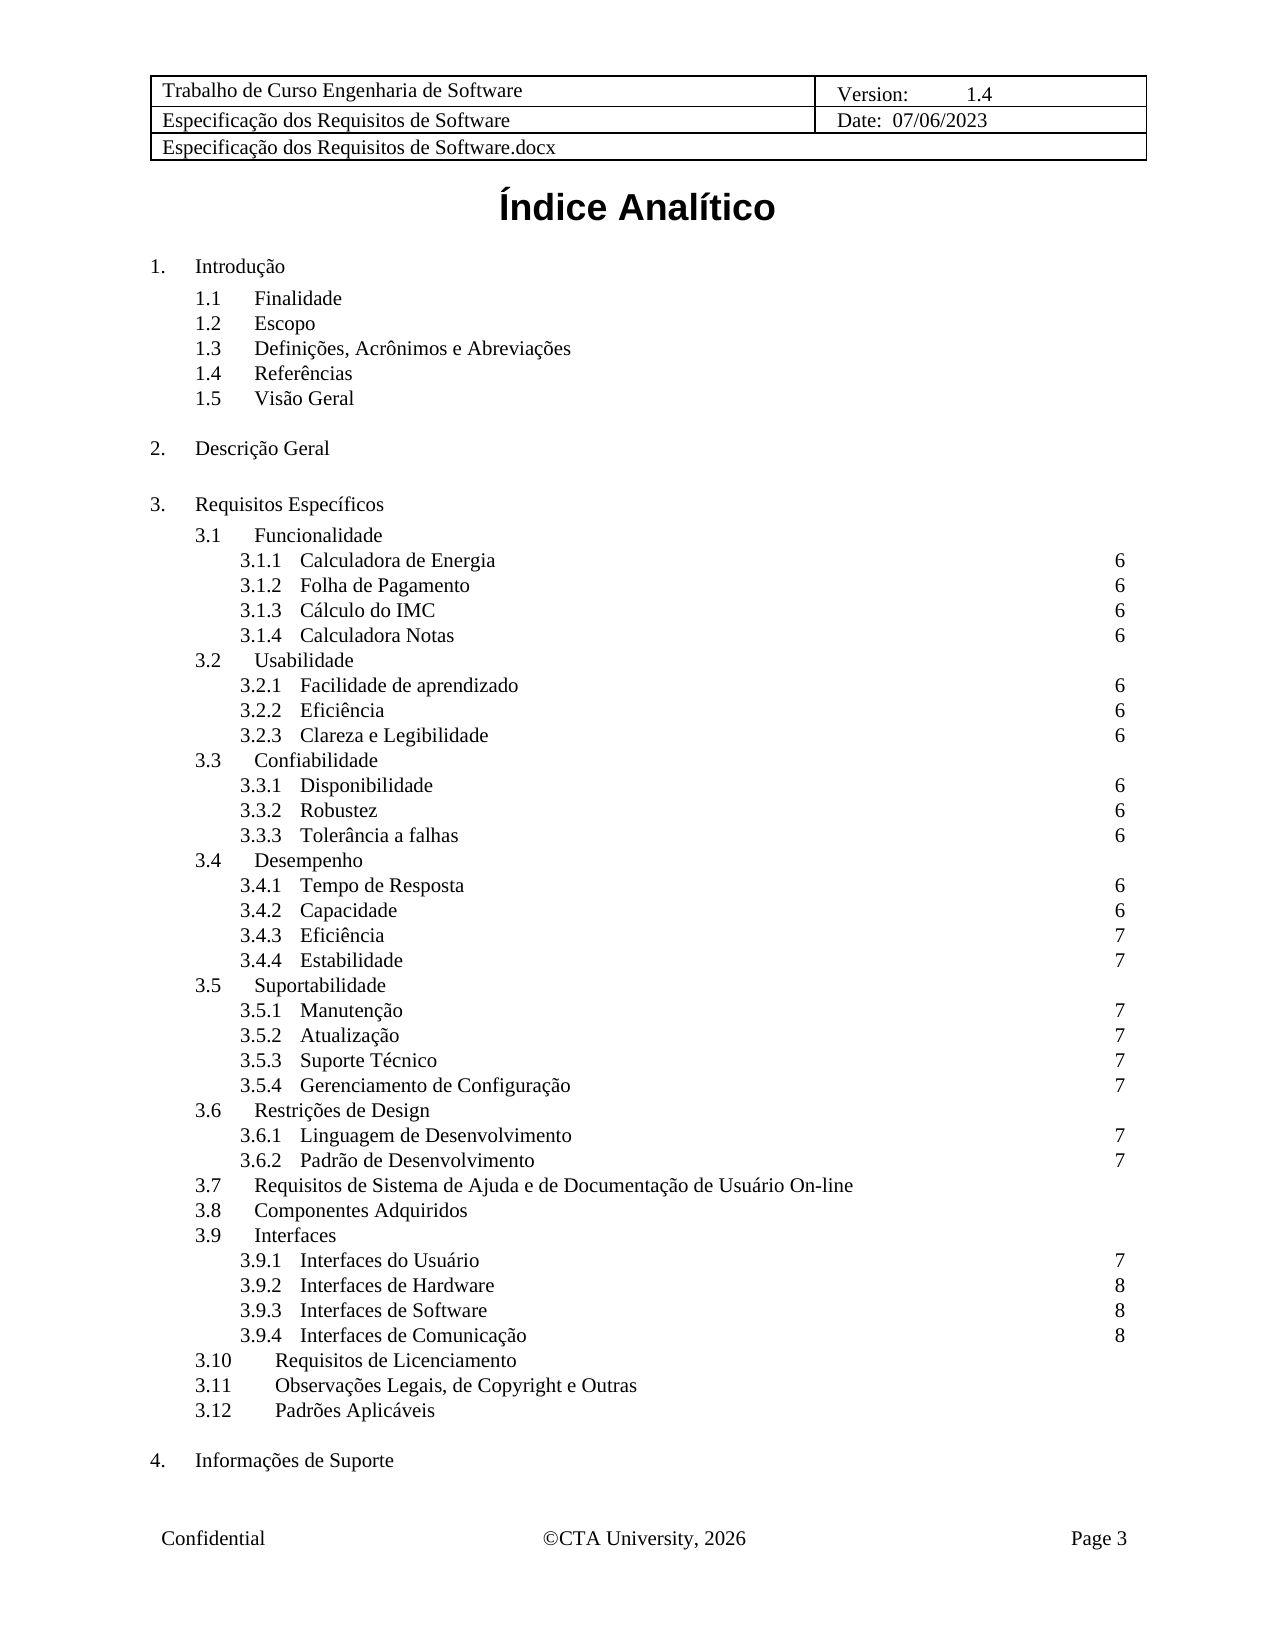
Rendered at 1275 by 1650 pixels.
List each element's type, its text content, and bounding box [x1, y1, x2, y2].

text 3.1 Funcionalidade 5 [195, 522, 1050, 547]
text 3.1.1 Calculadora de Energia 6 [240, 547, 1125, 572]
text 3.9.1 Interfaces do Usuário 7 [240, 1247, 1125, 1272]
text 3.3.1 Disponibilidade 6 [240, 772, 1125, 797]
text 3.4 Desempenho 6 [195, 847, 1050, 872]
text 3.8 Componentes Adquiridos 7 [195, 1197, 1050, 1222]
text 3.2.2 Eficiência 6 [240, 697, 1125, 722]
text 3.3.2 Robustez 6 [240, 797, 1125, 822]
text 4. Informações de Suporte 8 [150, 1447, 1050, 1472]
text 3.5.3 Suporte Técnico 7 [240, 1047, 1125, 1072]
text 3.4.3 Eficiência 7 [240, 922, 1125, 947]
text 3.2.1 Facilidade de aprendizado 6 [240, 672, 1125, 697]
text 3. Requisitos Específicos 5 [150, 491, 1050, 516]
text 3.5.4 Gerenciamento de Configuração 7 [240, 1072, 1125, 1097]
text 3.3 Confiabilidade 6 [195, 747, 1050, 772]
text 3.11 Observações Legais, de Copyright e Outras 8 [195, 1372, 1050, 1397]
text 3.9 Interfaces 7 [195, 1222, 1050, 1247]
text 3.9.4 Interfaces de Comunicação 8 [240, 1322, 1125, 1347]
text 3.9.2 Interfaces de Hardware 8 [240, 1272, 1125, 1297]
text 1.5 Visão Geral 5 [195, 385, 1050, 410]
text 3.6.2 Padrão de Desenvolvimento 7 [240, 1147, 1125, 1172]
text 3.7 Requisitos de Sistema de Ajuda e de Documentação de Usuário On-line 7 [195, 1172, 1050, 1197]
title Índice Analítico [150, 185, 1125, 228]
text 3.6 Restrições de Design 7 [195, 1097, 1050, 1122]
text 3.2 Usabilidade 6 [195, 647, 1050, 672]
text 3.2.3 Clareza e Legibilidade 6 [240, 722, 1125, 747]
text 3.5.1 Manutenção 7 [240, 997, 1125, 1022]
text 3.10 Requisitos de Licenciamento 8 [195, 1347, 1050, 1372]
text 3.1.3 Cálculo do IMC 6 [240, 597, 1125, 622]
text 1. Introdução 4 [150, 253, 1050, 278]
text 3.12 Padrões Aplicáveis 8 [195, 1397, 1050, 1422]
text 1.1 Finalidade 4 [195, 285, 1050, 310]
text 3.1.2 Folha de Pagamento 6 [240, 572, 1125, 597]
text 3.6.1 Linguagem de Desenvolvimento 7 [240, 1122, 1125, 1147]
text 1.3 Definições, Acrônimos e Abreviações 4 [195, 335, 1050, 360]
text 3.5 Suportabilidade 7 [195, 972, 1050, 997]
text 3.4.2 Capacidade 6 [240, 897, 1125, 922]
text 2. Descrição Geral 5 [150, 435, 1050, 460]
text 1.2 Escopo 4 [195, 310, 1050, 335]
text 3.9.3 Interfaces de Software 8 [240, 1297, 1125, 1322]
text 3.1.4 Calculadora Notas 6 [240, 622, 1125, 647]
text 3.5.2 Atualização 7 [240, 1022, 1125, 1047]
text 3.4.1 Tempo de Resposta 6 [240, 872, 1125, 897]
text 1.4 Referências 4 [195, 360, 1050, 385]
text 3.4.4 Estabilidade 7 [240, 947, 1125, 972]
text 3.3.3 Tolerância a falhas 6 [240, 822, 1125, 847]
